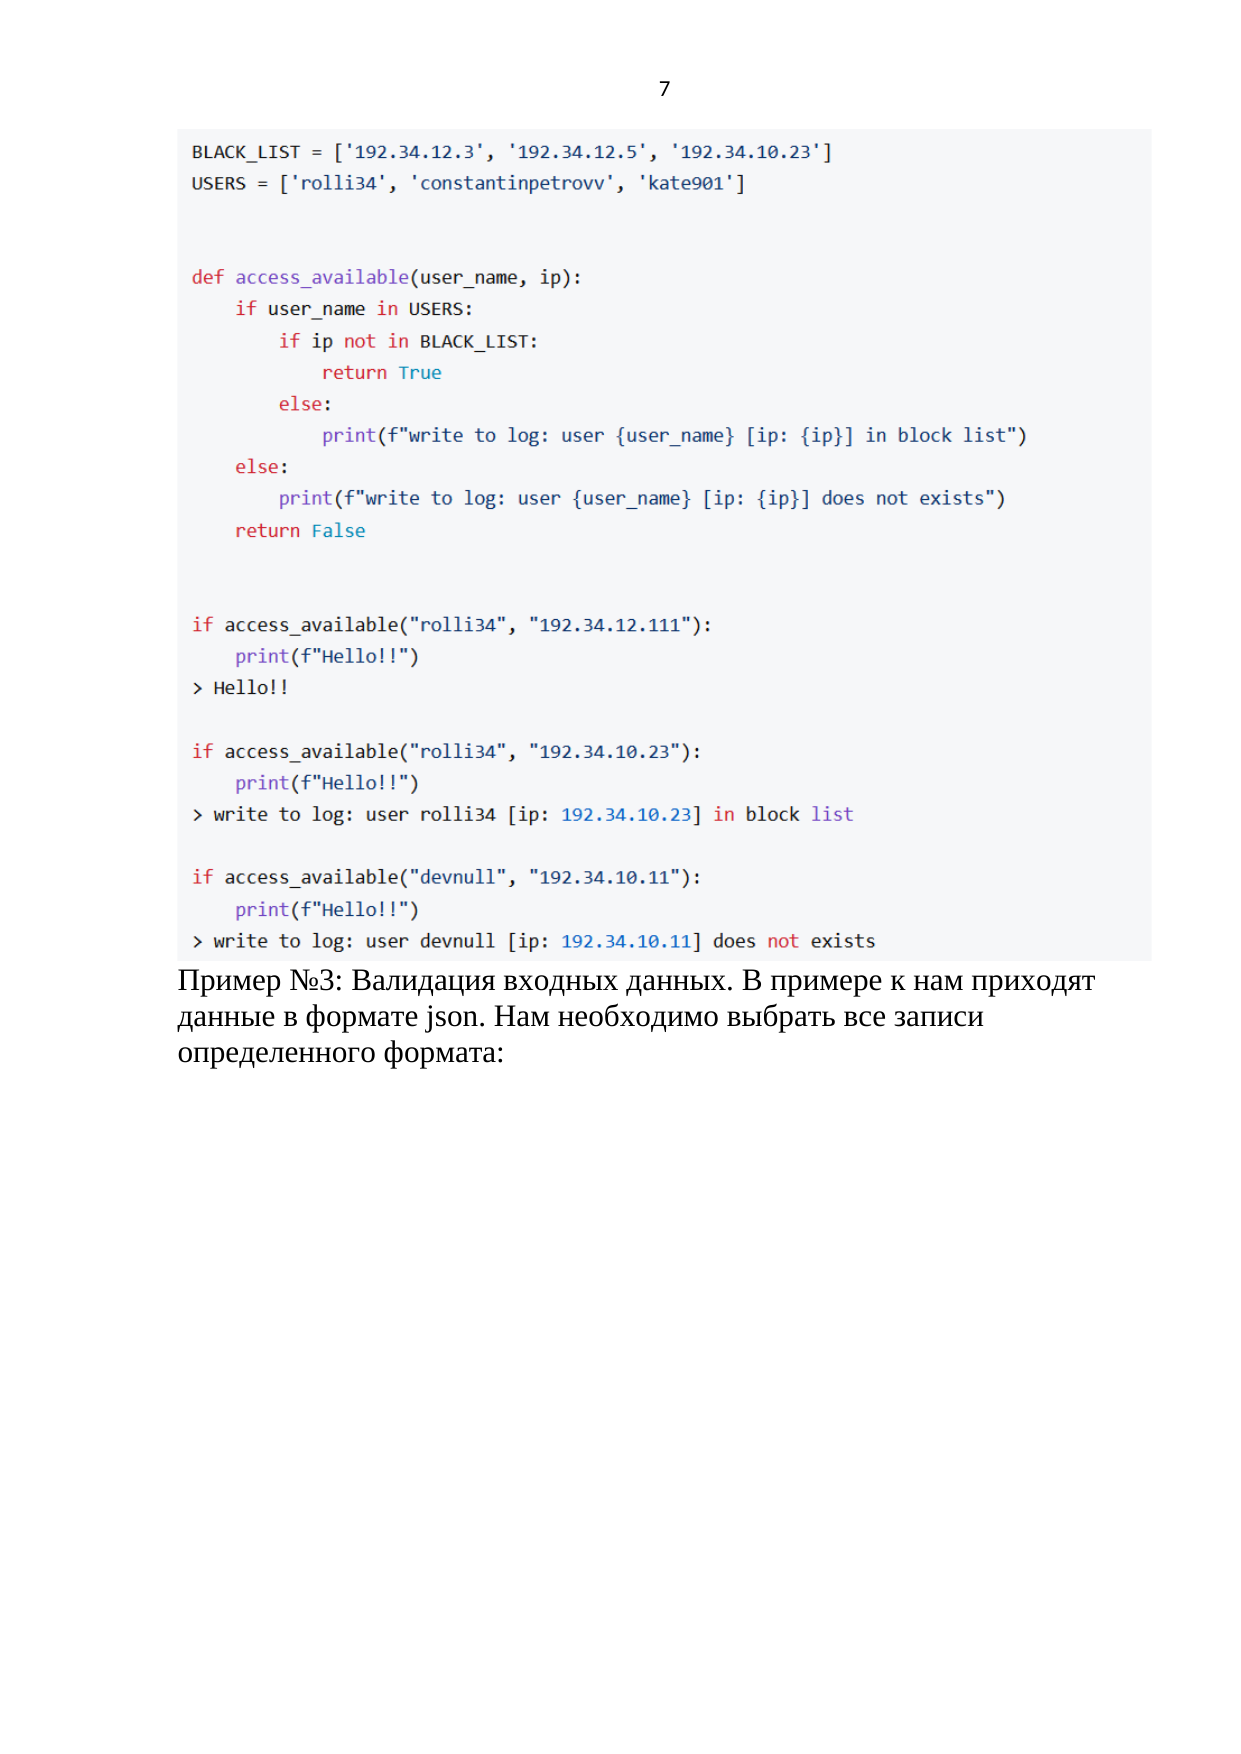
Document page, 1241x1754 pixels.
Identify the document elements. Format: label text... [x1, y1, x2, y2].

picture [177, 129, 1152, 961]
text Пример №3: Валидация входных данных. В примере к нам приходят данные в формате json. Нам необходимо выбрать все записи определенного формата: [177, 961, 1152, 1069]
